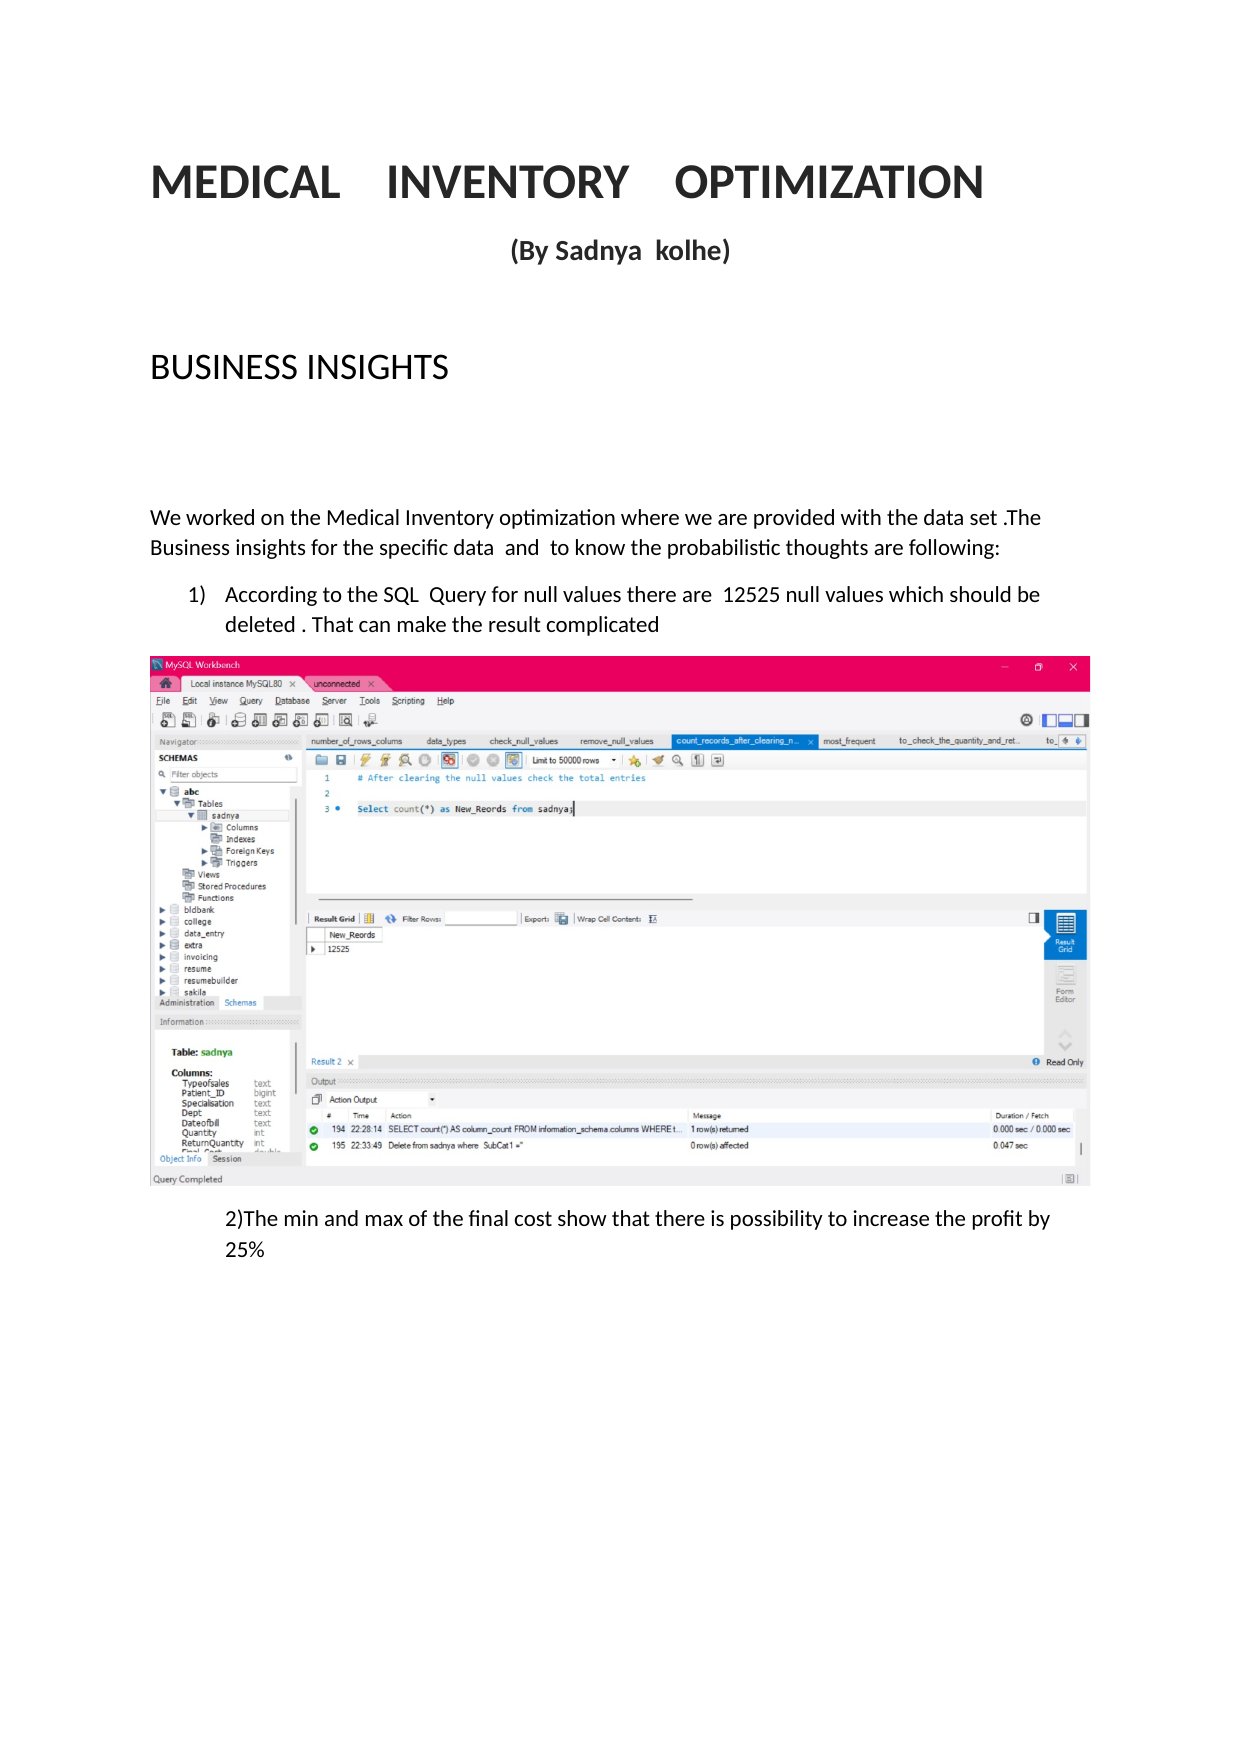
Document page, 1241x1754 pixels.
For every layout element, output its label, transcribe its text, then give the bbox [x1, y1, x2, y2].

text BUSINESS INSIGHTS [150, 343, 1090, 388]
list 2)The min and max of the final cost show that there is possibility to increase the profit by 25% [225, 1204, 1090, 1263]
text (By Sadnya kolhe) [150, 232, 1090, 268]
picture [150, 656, 1091, 1186]
text We worked on the Medical Inventory optimization where we are provided with the data set .The Business insights for the specific data and to know the probabilistic thoughts are following: [150, 503, 1090, 561]
list According to the SQL Query for null values there are 12525 null values which should be deleted . That can make the result complicated [187, 580, 1090, 638]
text MEDICAL INVENTORY OPTIMIZATION [150, 150, 1090, 211]
